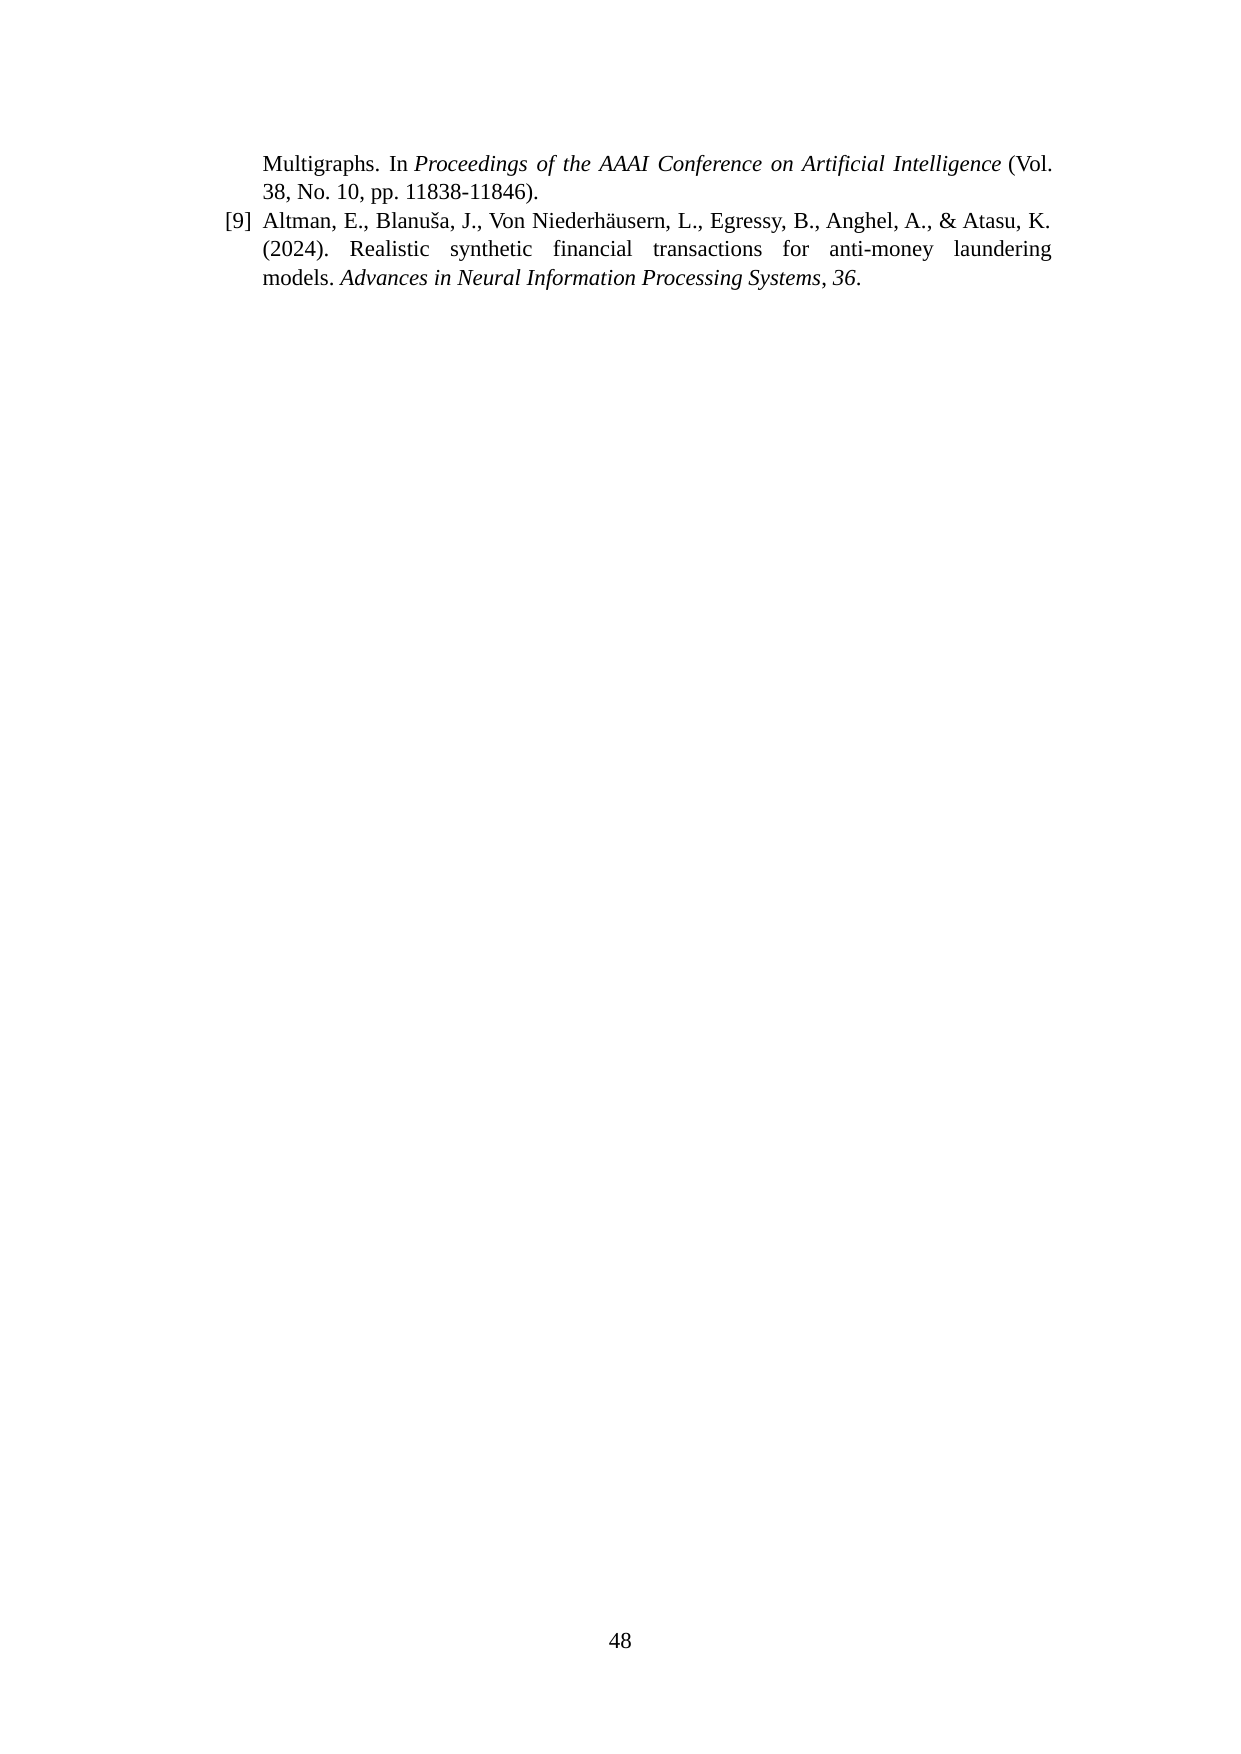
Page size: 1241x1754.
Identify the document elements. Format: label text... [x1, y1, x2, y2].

list Altman, E., Blanuša, J., Von Niederhäusern, L., Egressy, B., Anghel, A., & Atasu, K. (2024). Realistic synthetic financial transactions for anti-money laundering models. Advances in Neural Information Processing Systems, 36. [225, 207, 1053, 290]
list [225, 150, 1053, 205]
